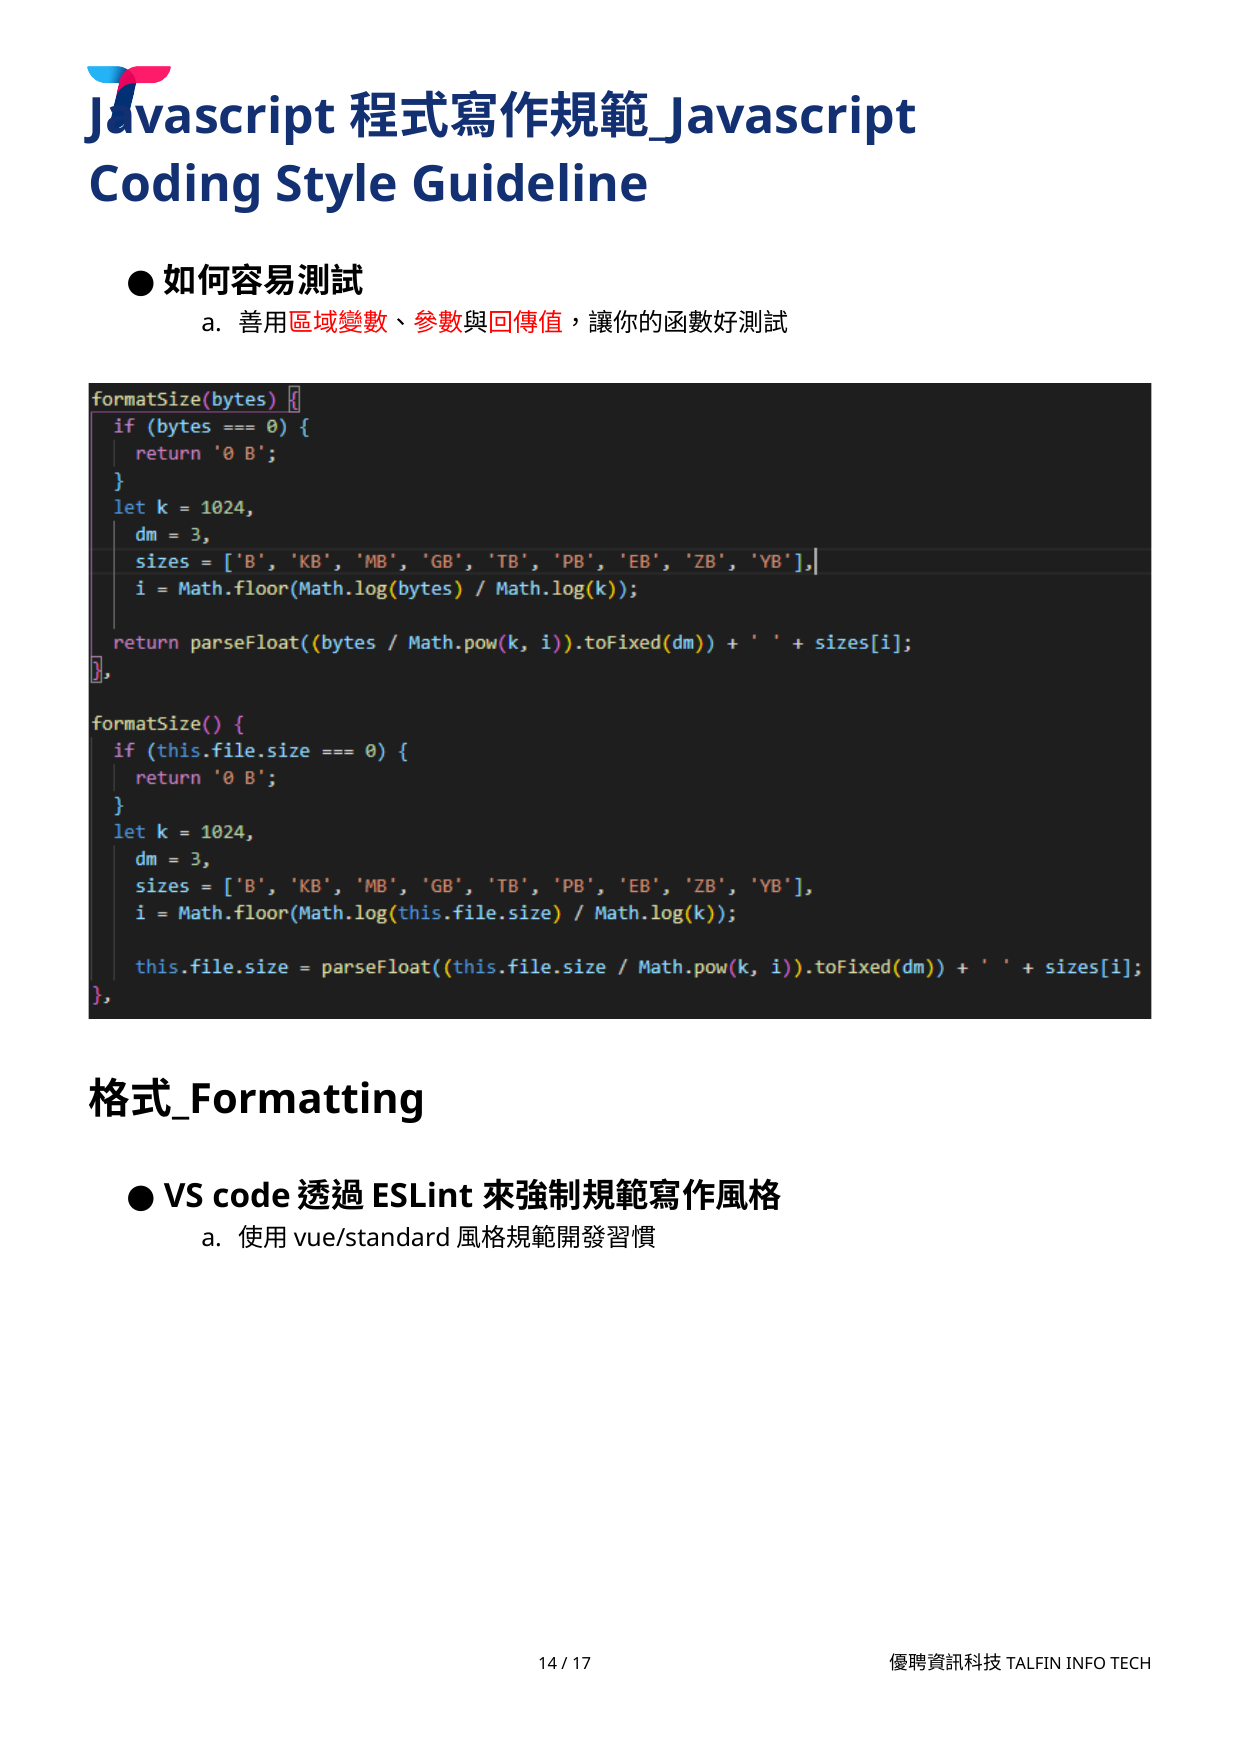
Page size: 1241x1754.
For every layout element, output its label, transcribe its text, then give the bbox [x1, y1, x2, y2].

subtitle VS code透過ESLint 來強制規範寫作風格 [126, 1169, 1152, 1217]
picture [87, 66, 171, 130]
list 善用區域變數、參數與回傳值，讓你的函數好測試 [201, 303, 1152, 339]
picture [88, 383, 1152, 1019]
subtitle 如何容易測試 [126, 254, 1152, 303]
picture [115, 120, 124, 128]
list 使用vue/standard風格規範開發習慣 [201, 1217, 1152, 1253]
subtitle 格式_Formatting [88, 1066, 1152, 1126]
